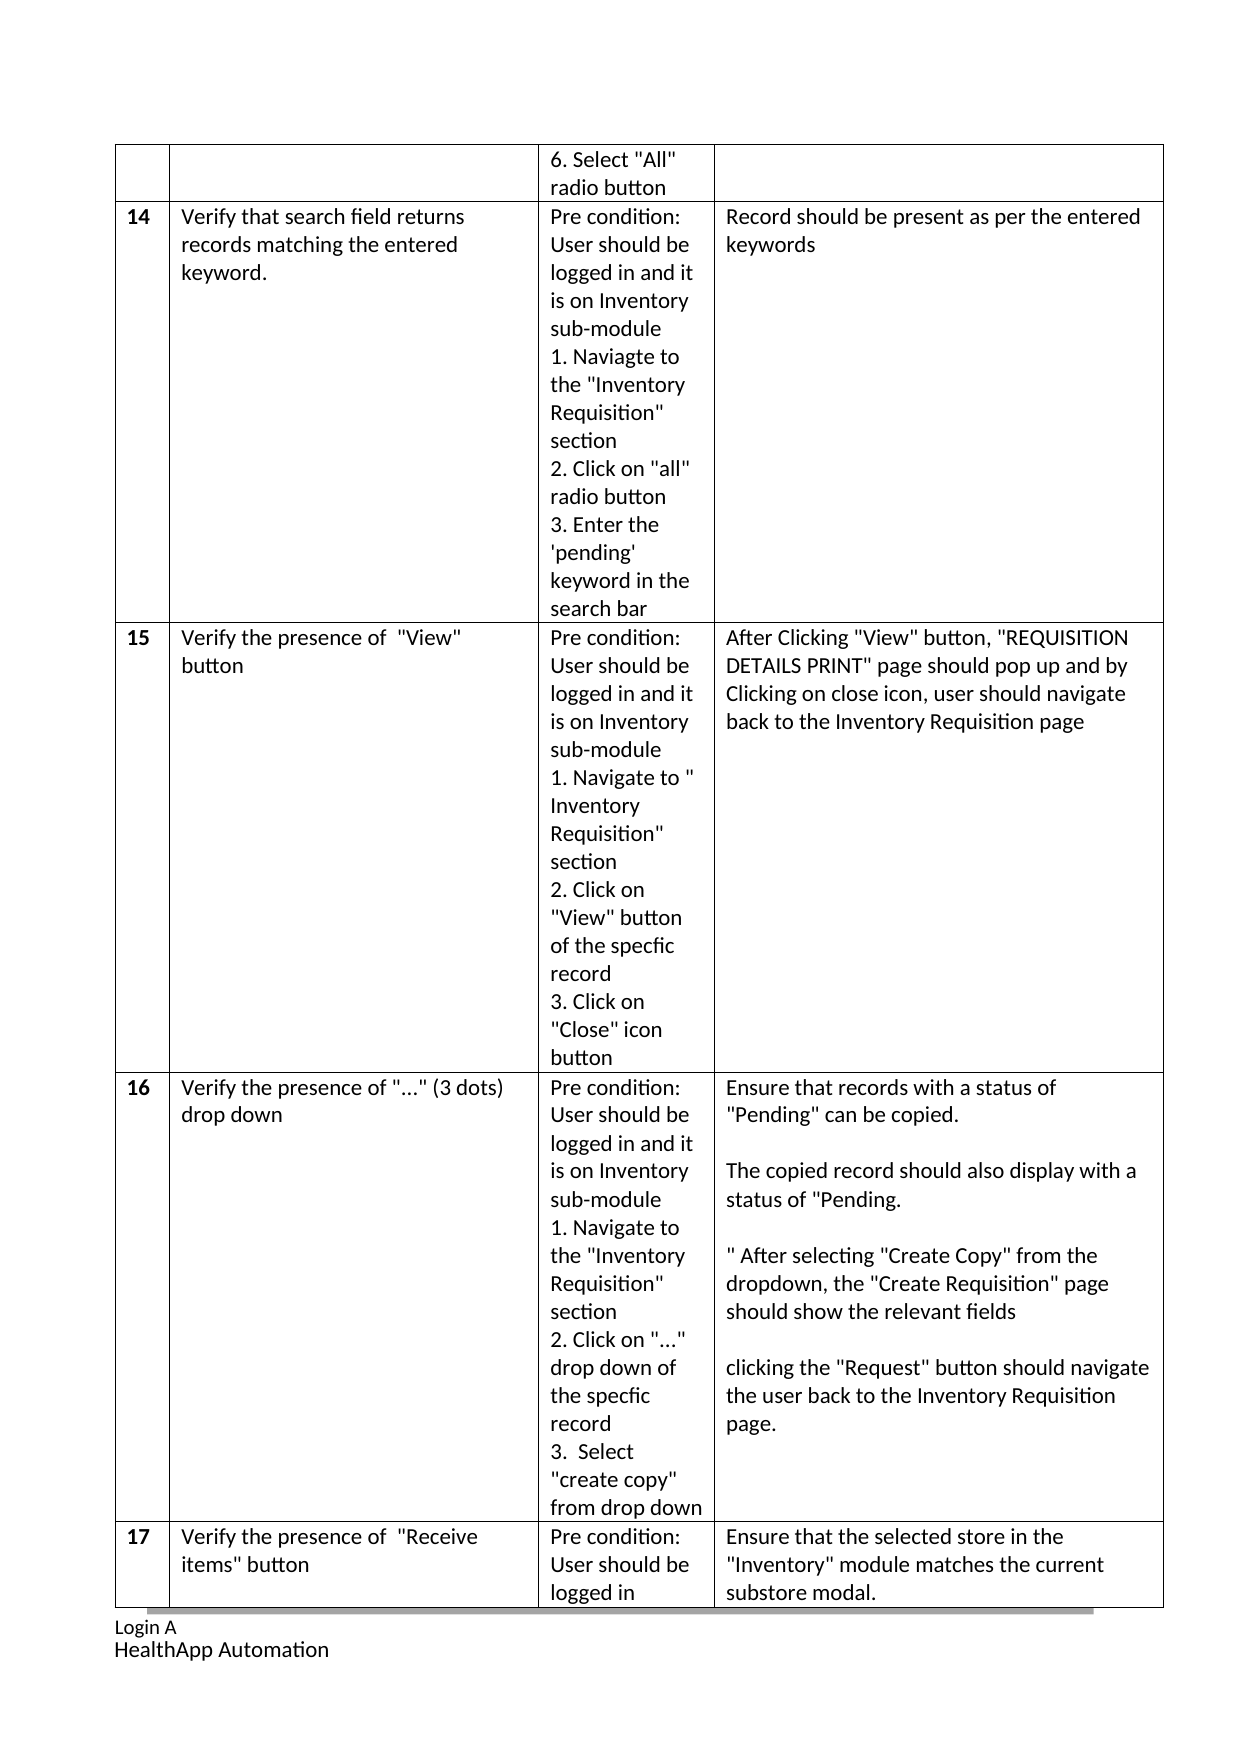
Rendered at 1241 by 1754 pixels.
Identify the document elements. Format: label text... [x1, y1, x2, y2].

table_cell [715, 1522, 1163, 1607]
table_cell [539, 145, 714, 201]
table_cell Ensure that records with a status of "Pending" can be copied. The copied record should also display with a status of "Pending. " After selecting "Create Copy" from the dropdown, the "Create Requisition" page should show the relevant fields clicking the "Request" button should navigate the user back to the Inventory Requisition page. [715, 1073, 1163, 1521]
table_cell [715, 145, 1163, 201]
table_cell After Clicking "View" button, "REQUISITION DETAILS PRINT" page should pop up and by Clicking on close icon, user should navigate back to the Inventory Requisition page [715, 623, 1163, 1072]
table_cell Pre condition: User should be logged in and it is on Inventory sub-module 1. Navigate to the "Inventory Requisition" section 2. Click on "..." drop down of the specfic record 3. Select "create copy" from drop down [539, 1073, 714, 1521]
table_cell 16 [116, 1073, 169, 1521]
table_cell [539, 1522, 714, 1607]
table_cell Verify the presence of "..." (3 dots) drop down [170, 1073, 538, 1521]
table_cell Pre condition: User should be logged in and it is on Inventory sub-module 1. Navigate to " Inventory Requisition" section 2. Click on "View" button of the specfic record 3. Click on "Close" icon button [539, 623, 714, 1072]
table_cell Record should be present as per the entered keywords [715, 202, 1163, 622]
table_cell Pre condition: User should be logged in and it is on Inventory sub-module 1. Naviagte to the "Inventory Requisition" section 2. Click on "all" radio button 3. Enter the 'pending' keyword in the search bar [539, 202, 714, 622]
table_cell 17 [116, 1522, 169, 1607]
table_cell 13 [116, 145, 169, 201]
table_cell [170, 145, 538, 201]
table_cell Verify the presence of "View" button [170, 623, 538, 1072]
table_cell 15 [116, 623, 169, 1072]
table_cell Verify that search field returns records matching the entered keyword. [170, 202, 538, 622]
table_cell 14 [116, 202, 169, 622]
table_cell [170, 1522, 538, 1607]
